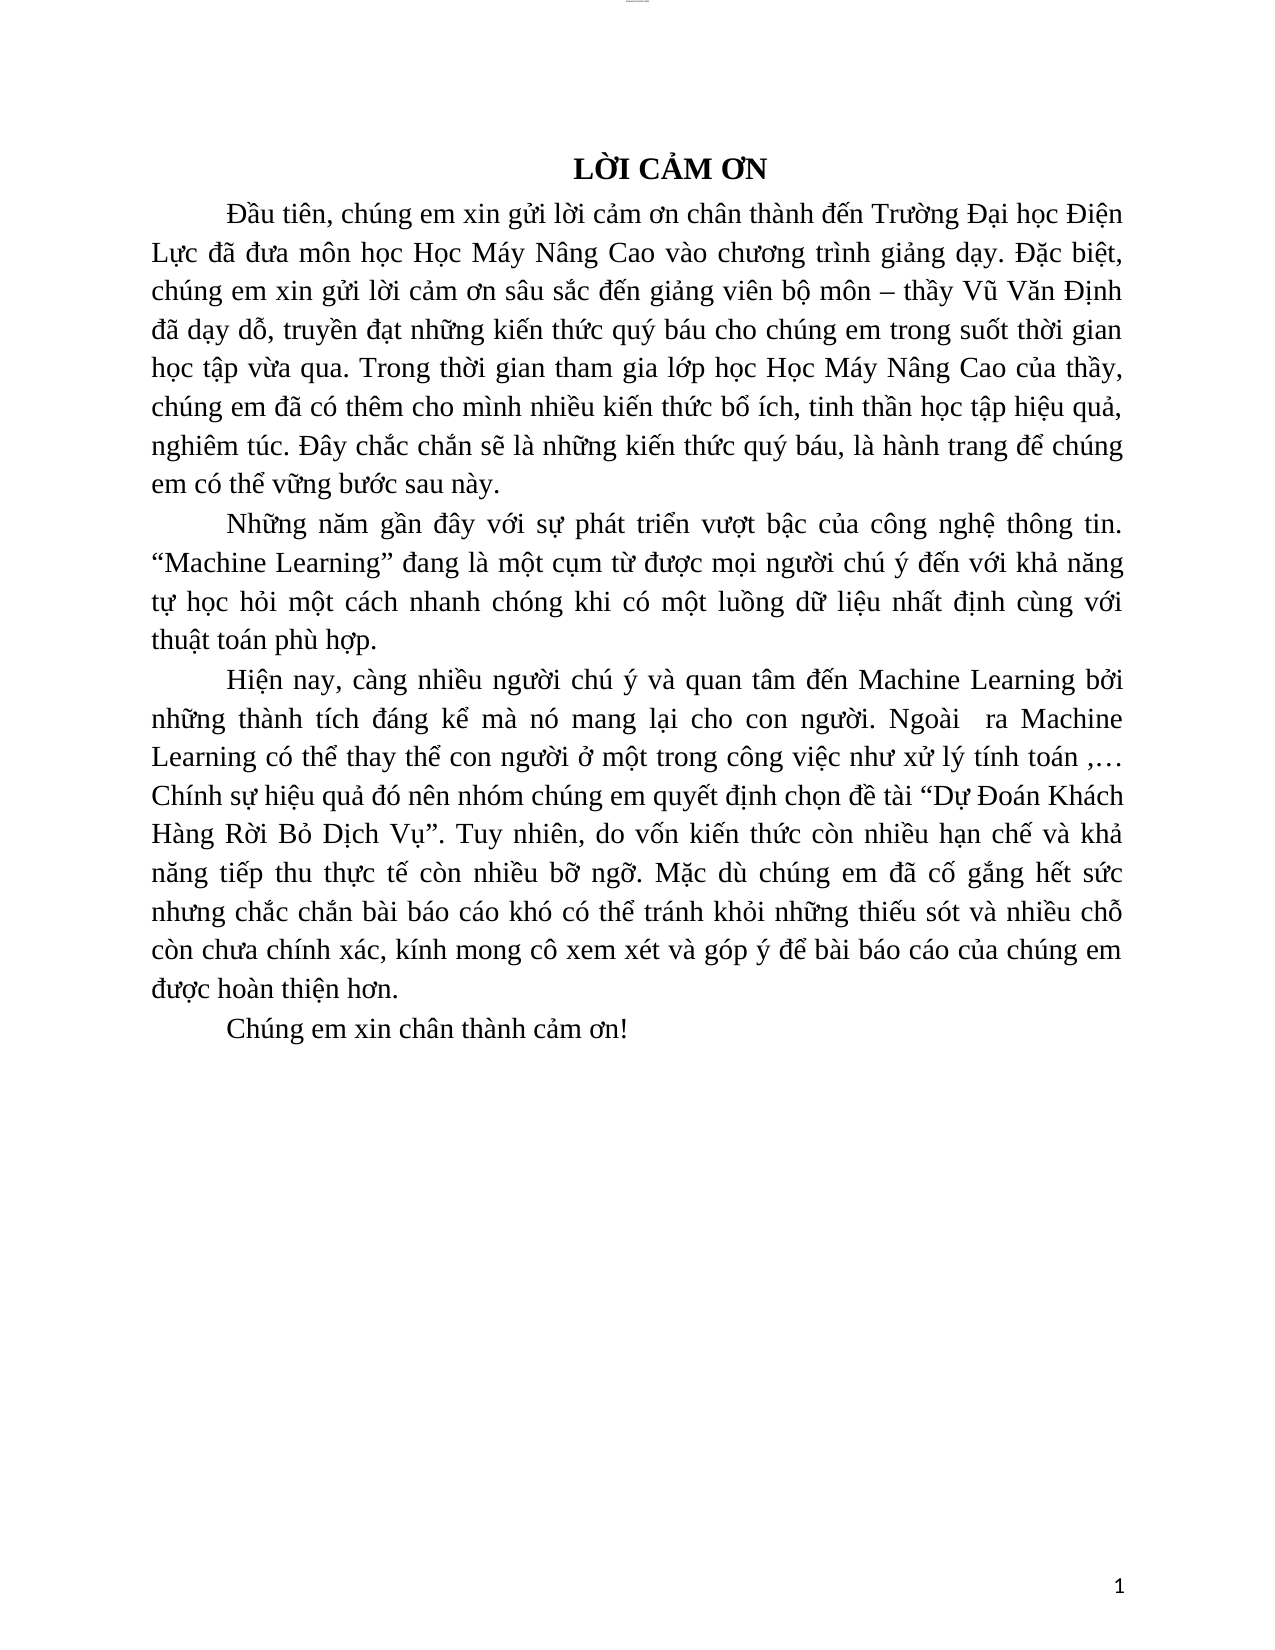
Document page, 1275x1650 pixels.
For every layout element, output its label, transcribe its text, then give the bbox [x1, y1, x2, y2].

text Hiện nay, càng nhiều người chú ý và quan tâm đến Machine Learning bởi những thành tích đáng kể mà nó mang lại cho con người. Ngoài ra Machine Learning có thể thay thể con người ở một trong công việc như xử lý tính toán ,… Chính sự hiệu quả đó nên nhóm chúng em quyết định chọn đề tài “Dự Đoán Khách Hàng Rời Bỏ Dịch Vụ”. Tuy nhiên, do vốn kiến thức còn nhiều hạn chế và khả năng tiếp thu thực tế còn nhiều bỡ ngỡ. Mặc dù chúng em đã cố gắng hết sức nhưng chắc chắn bài báo cáo khó có thể tránh khỏi những thiếu sót và nhiều chỗ còn chưa chính xác, kính mong cô xem xét và góp ý để bài báo cáo của chúng em được hoàn thiện hơn. [151, 662, 1125, 1004]
text Những năm gần đây với sự phát triển vượt bậc của công nghệ thông tin. “Machine Learning” đang là một cụm từ được mọi người chú ý đến với khả năng tự học hỏi một cách nhanh chóng khi có một luồng dữ liệu nhất định cùng với thuật toán phù hợp. [151, 507, 1125, 656]
text Chúng em xin chân thành cảm ơn! [151, 1011, 1125, 1045]
text Đầu tiên, chúng em xin gửi lời cảm ơn chân thành đến Trường Đại học Điện Lực đã đưa môn học Học Máy Nâng Cao vào chương trình giảng dạy. Đặc biệt, chúng em xin gửi lời cảm ơn sâu sắc đến giảng viên bộ môn – thầy Vũ Văn Định đã dạy dỗ, truyền đạt những kiến thức quý báu cho chúng em trong suốt thời gian học tập vừa qua. Trong thời gian tham gia lớp học Học Máy Nâng Cao của thầy, chúng em đã có thêm cho mình nhiều kiến thức bổ ích, tinh thần học tập hiệu quả, nghiêm túc. Đây chắc chắn sẽ là những kiến thức quý báu, là hành trang để chúng em có thể vững bước sau này. [151, 196, 1125, 500]
subtitle LỜI CẢM ƠN [152, 150, 1125, 186]
